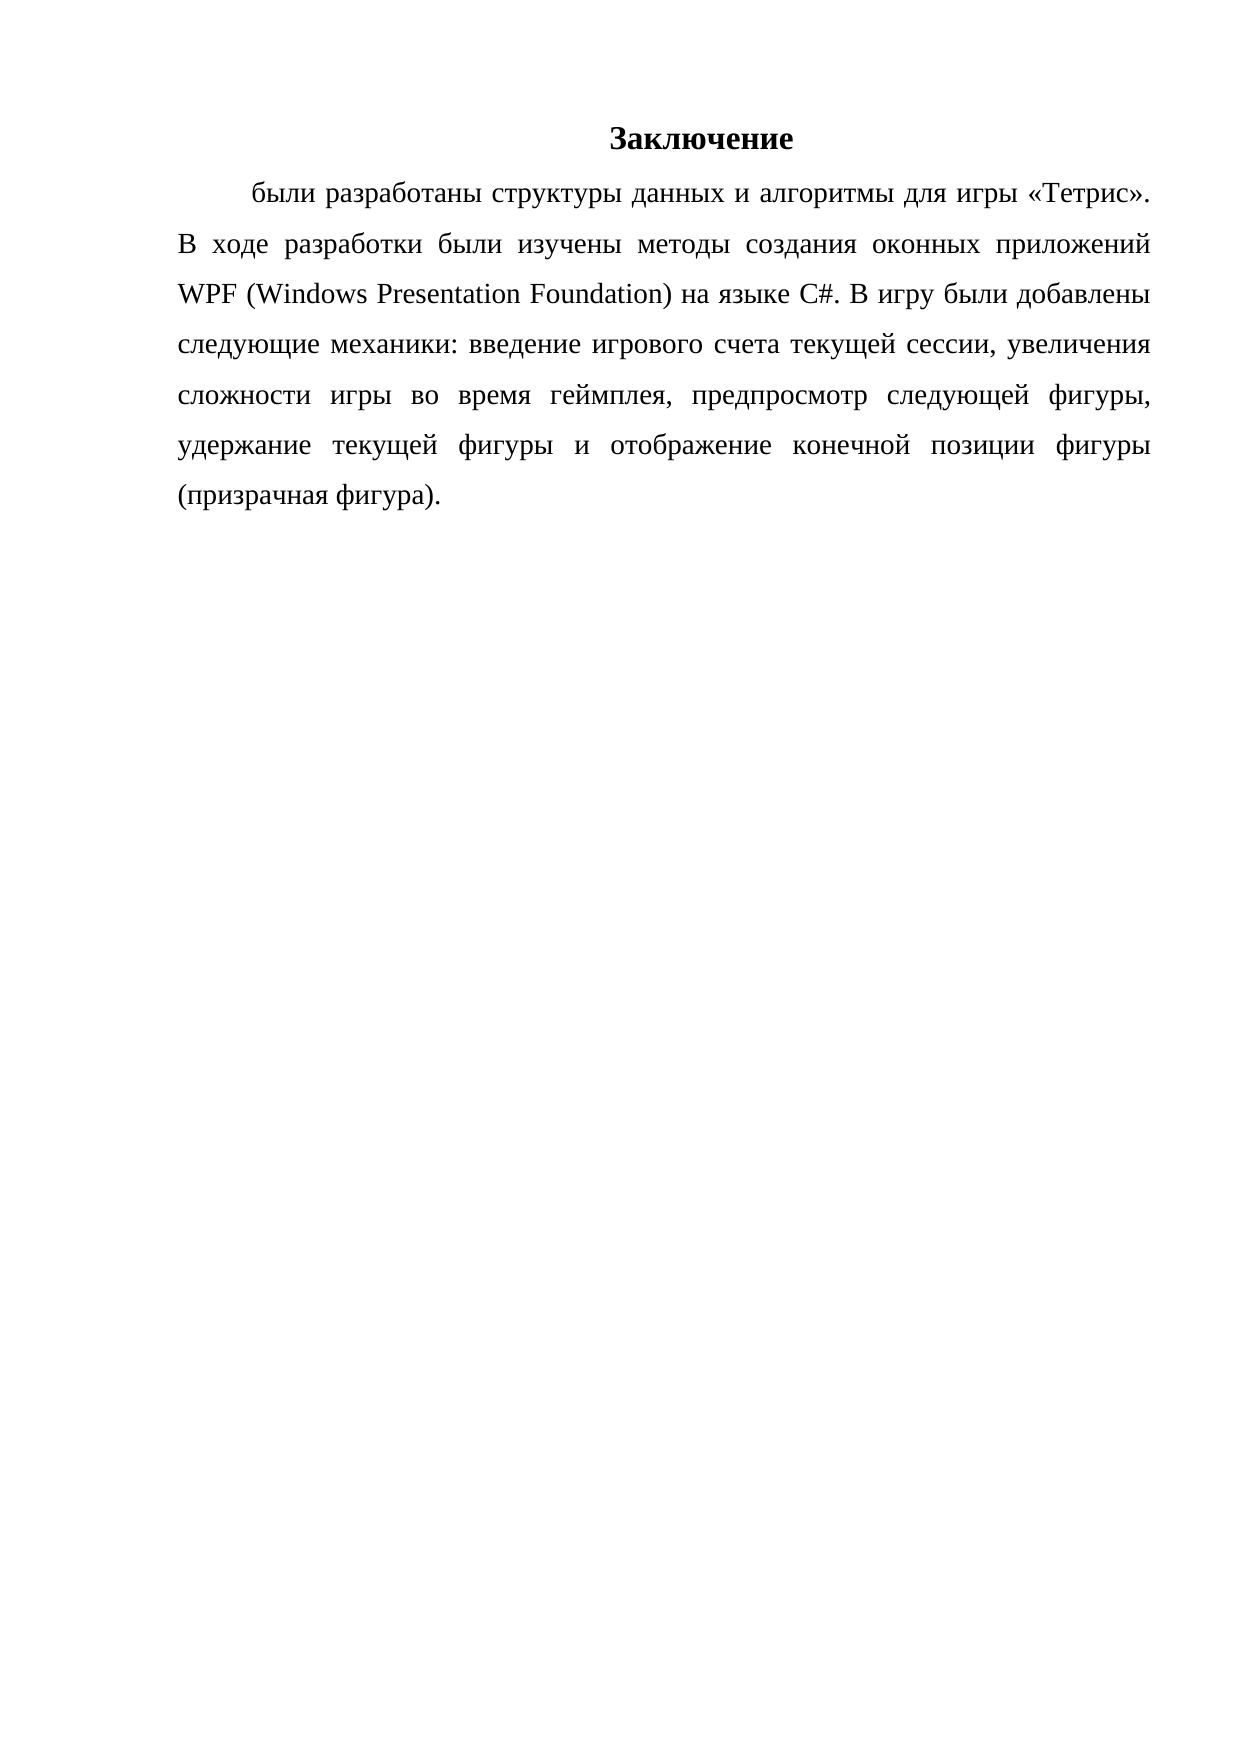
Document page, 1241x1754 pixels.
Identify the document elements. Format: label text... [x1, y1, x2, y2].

text были разработаны структуры данных и алгоритмы для игры «Тетрис». В ходе разработки были изучены методы создания оконных приложений WPF (Windows Presentation Foundation) на языке C#. В игру были добавлены следующие механики: введение игрового счета текущей сессии, увеличения сложности игры во время геймплея, предпросмотр следующей фигуры, удержание текущей фигуры и отображение конечной позиции фигуры (призрачная фигура). [177, 176, 1152, 511]
text Заключение [177, 118, 1152, 156]
